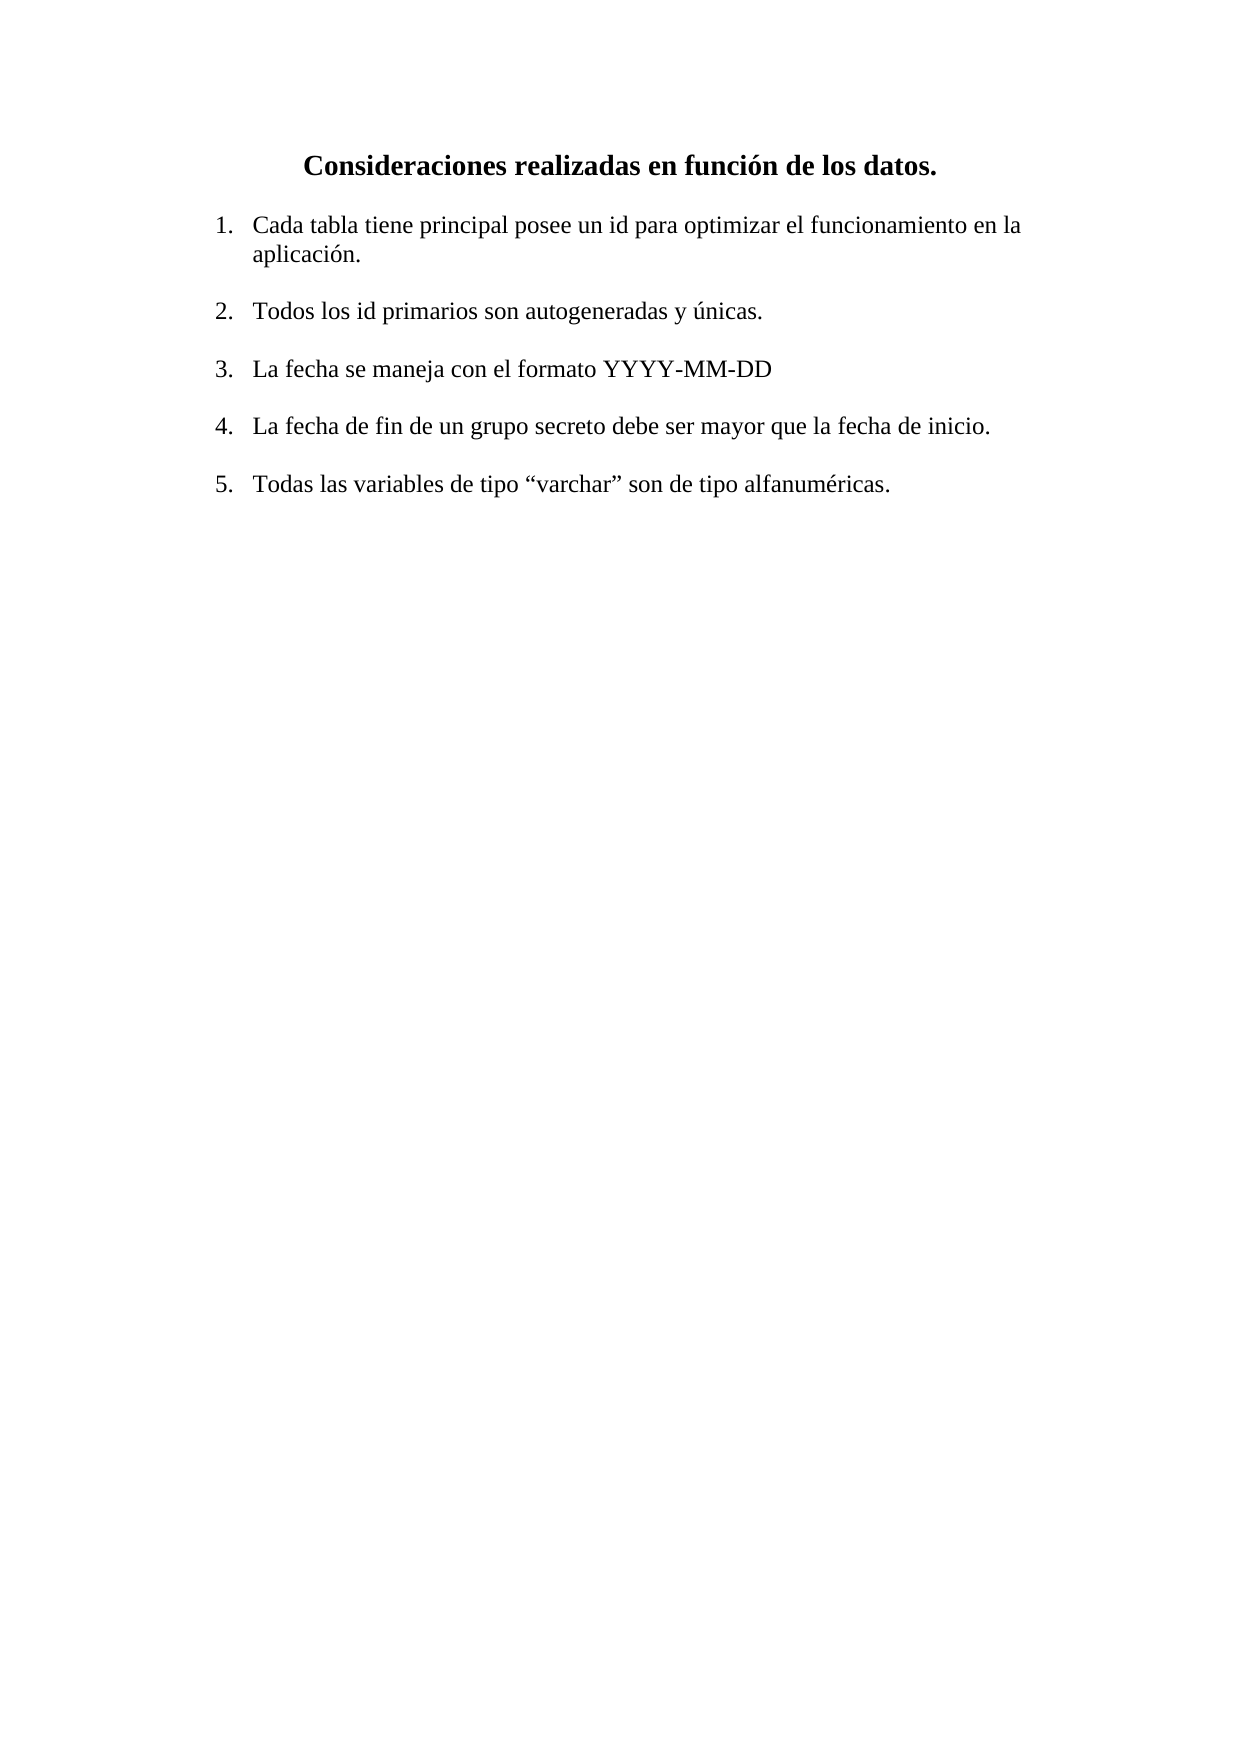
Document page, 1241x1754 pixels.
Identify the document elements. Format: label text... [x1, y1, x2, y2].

list La fecha se maneja con el formato YYYY-MM-DD [215, 354, 1063, 382]
list Todas las variables de tipo “varchar” son de tipo alfanuméricas. [215, 469, 1063, 497]
list Todos los id primarios son autogeneradas y únicas. [215, 296, 1063, 325]
list Cada tabla tiene principal posee un id para optimizar el funcionamiento en la aplicación. [215, 210, 1063, 267]
text Consideraciones realizadas en función de los datos. [177, 148, 1063, 181]
list La fecha de fin de un grupo secreto debe ser mayor que la fecha de inicio. [215, 411, 1063, 440]
